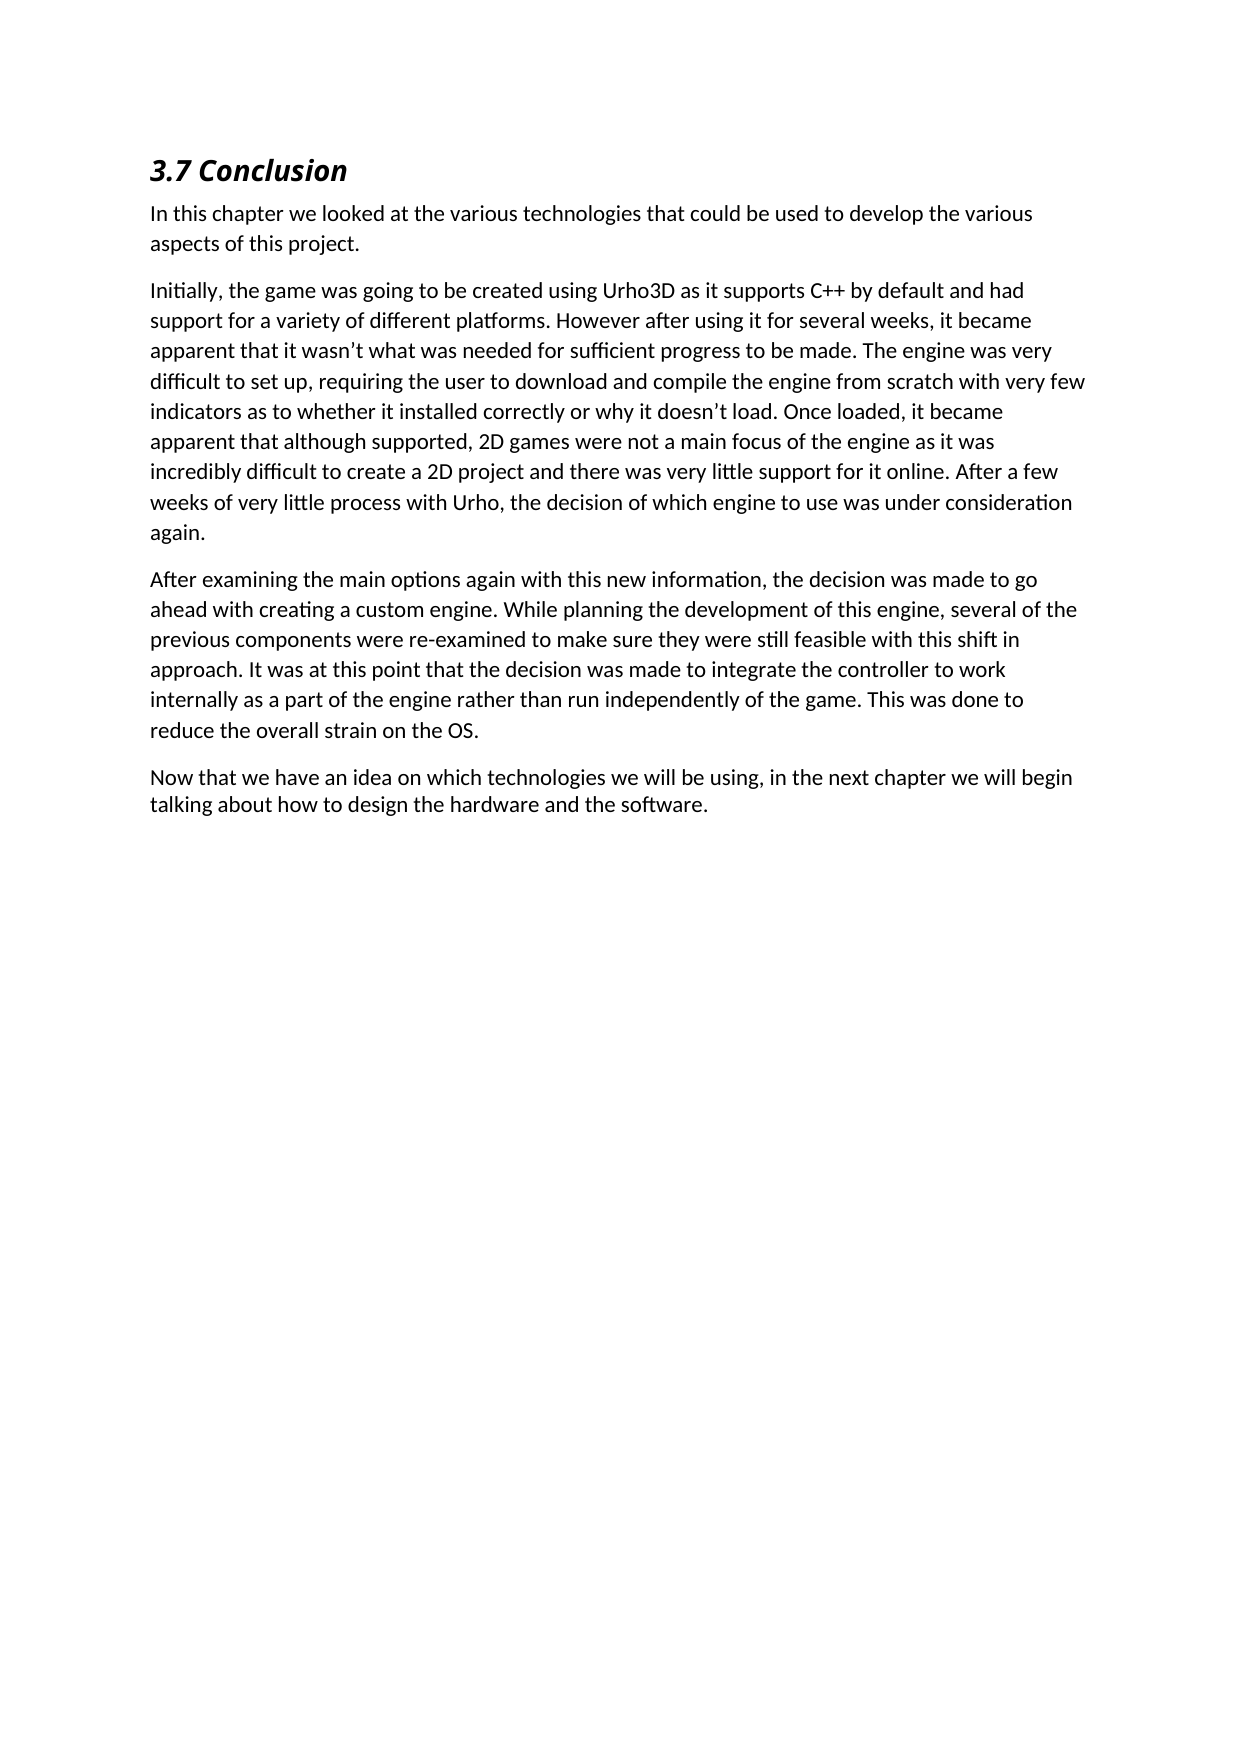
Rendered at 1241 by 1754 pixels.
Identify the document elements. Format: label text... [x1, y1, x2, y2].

subtitle 3.7 Conclusion [150, 150, 1090, 190]
text Now that we have an idea on which technologies we will be using, in the next chapter we will begin talking about how to design the hardware and the software. [150, 763, 1090, 819]
text Initially, the game was going to be created using Urho3D as it supports C++ by default and had support for a variety of different platforms. However after using it for several weeks, it became apparent that it wasn’t what was needed for sufficient progress to be made. The engine was very difficult to set up, requiring the user to download and compile the engine from scratch with very few indicators as to whether it installed correctly or why it doesn’t load. Once loaded, it became apparent that although supported, 2D games were not a main focus of the engine as it was incredibly difficult to create a 2D project and there was very little support for it online. After a few weeks of very little process with Urho, the decision of which engine to use was under consideration again. [150, 276, 1090, 546]
text In this chapter we looked at the various technologies that could be used to develop the various aspects of this project. [150, 199, 1090, 257]
text After examining the main options again with this new information, the decision was made to go ahead with creating a custom engine. While planning the development of this engine, several of the previous components were re-examined to make sure they were still feasible with this shift in approach. It was at this point that the decision was made to integrate the controller to work internally as a part of the engine rather than run independently of the game. This was done to reduce the overall strain on the OS. [150, 565, 1090, 744]
